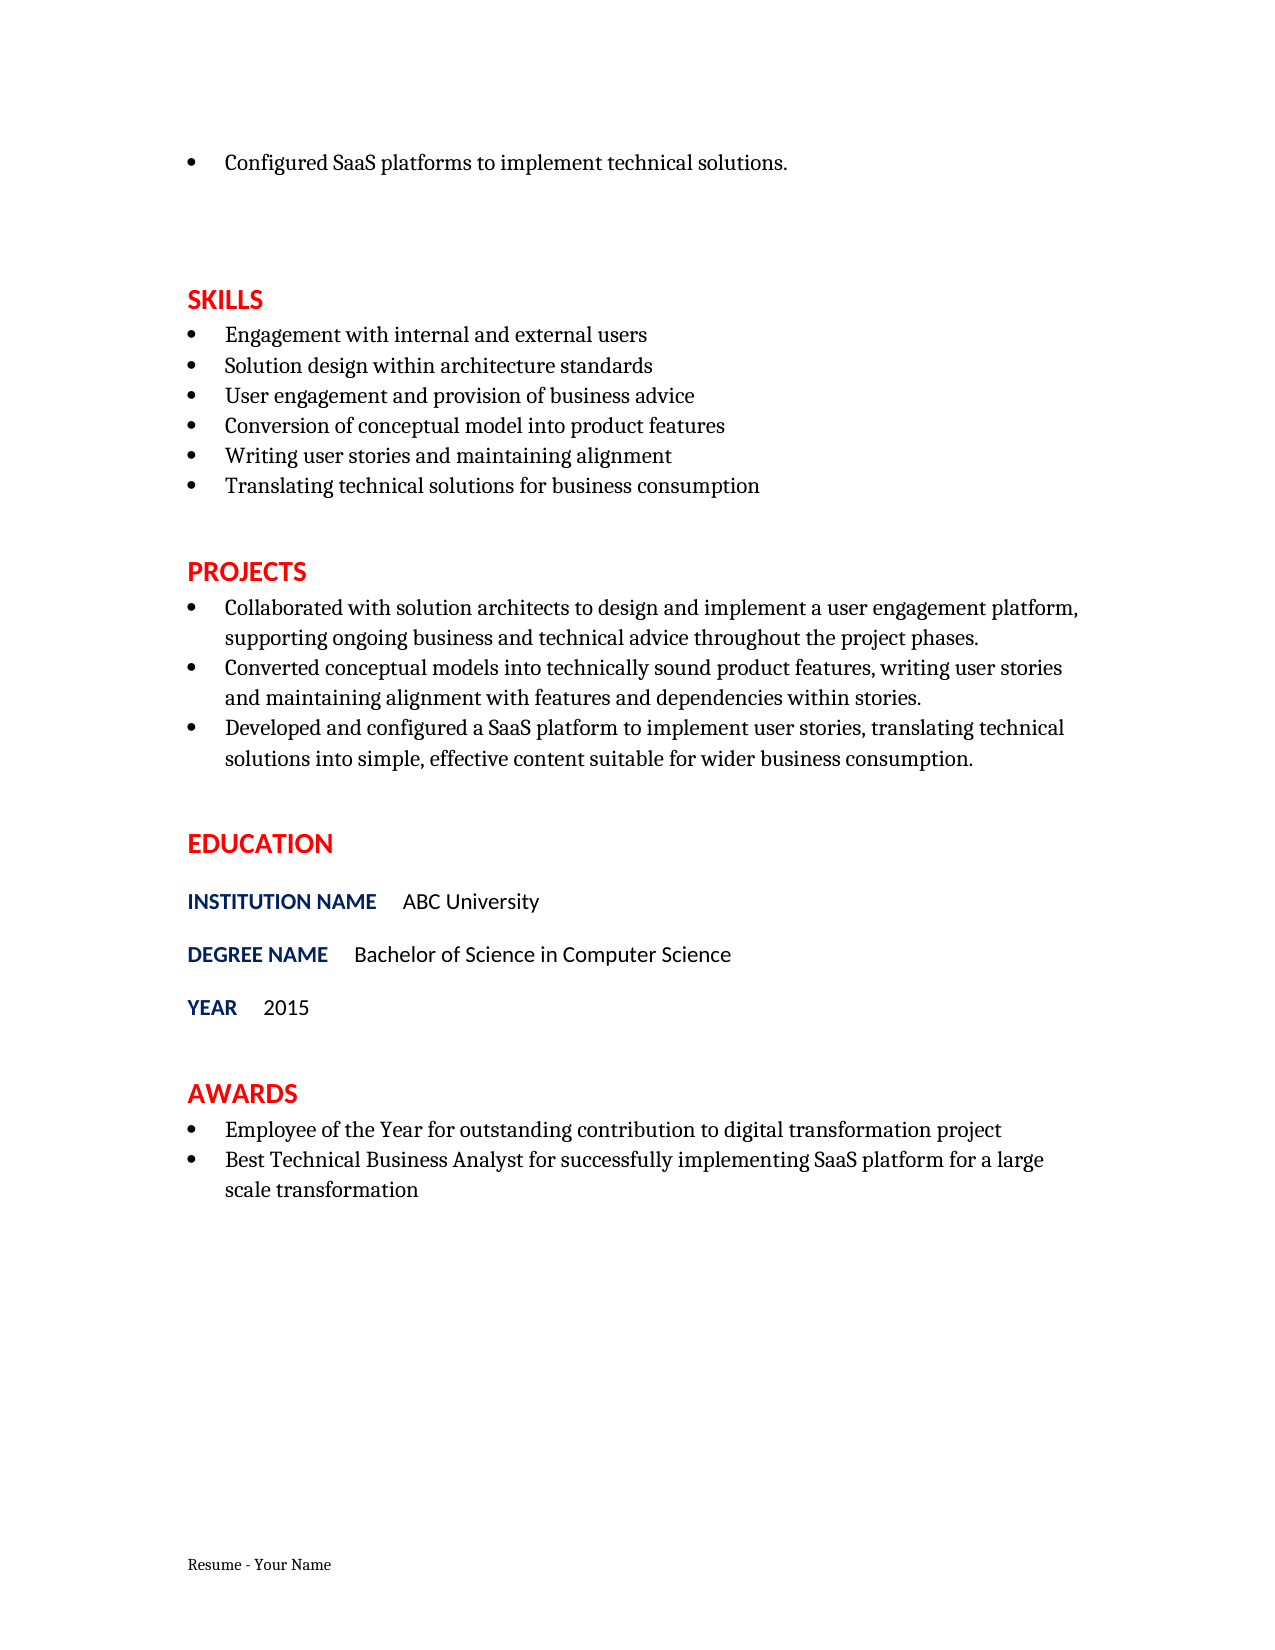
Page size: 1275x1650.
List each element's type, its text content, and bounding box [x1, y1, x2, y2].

subtitle EDUCATION [187, 826, 1087, 861]
subtitle AWARDS [187, 1076, 1087, 1111]
list Best Technical Business Analyst for successfully implementing SaaS platform for a large scale transformation [187, 1147, 1087, 1203]
list Solution design within architecture standards [187, 352, 1087, 379]
subtitle INSTITUTION NAME ABC University [187, 887, 1087, 915]
subtitle PROJECTS [187, 553, 1087, 589]
list Employee of the Year for outstanding contribution to digital transformation project [187, 1117, 1087, 1143]
list User engagement and provision of business advice [187, 383, 1087, 409]
list Engagement with internal and external users [187, 322, 1087, 348]
list Writing user stories and maintaining alignment [187, 443, 1087, 469]
list Configured SaaS platforms to implement technical solutions. [187, 150, 1087, 176]
subtitle SKILLS [187, 281, 1087, 317]
list Conversion of conceptual model into product features [187, 413, 1087, 439]
list Developed and configured a SaaS platform to implement user stories, translating technical solutions into simple, effective content suitable for wider business consumption. [187, 715, 1087, 772]
subtitle YEAR 2015 [187, 993, 1087, 1021]
list Collaborated with solution architects to design and implement a user engagement platform, supporting ongoing business and technical advice throughout the project phases. [187, 594, 1087, 651]
subtitle DEGREE NAME Bachelor of Science in Computer Science [187, 940, 1087, 968]
list Translating technical solutions for business consumption [187, 473, 1087, 499]
list Converted conceptual models into technically sound product features, writing user stories and maintaining alignment with features and dependencies within stories. [187, 655, 1087, 711]
